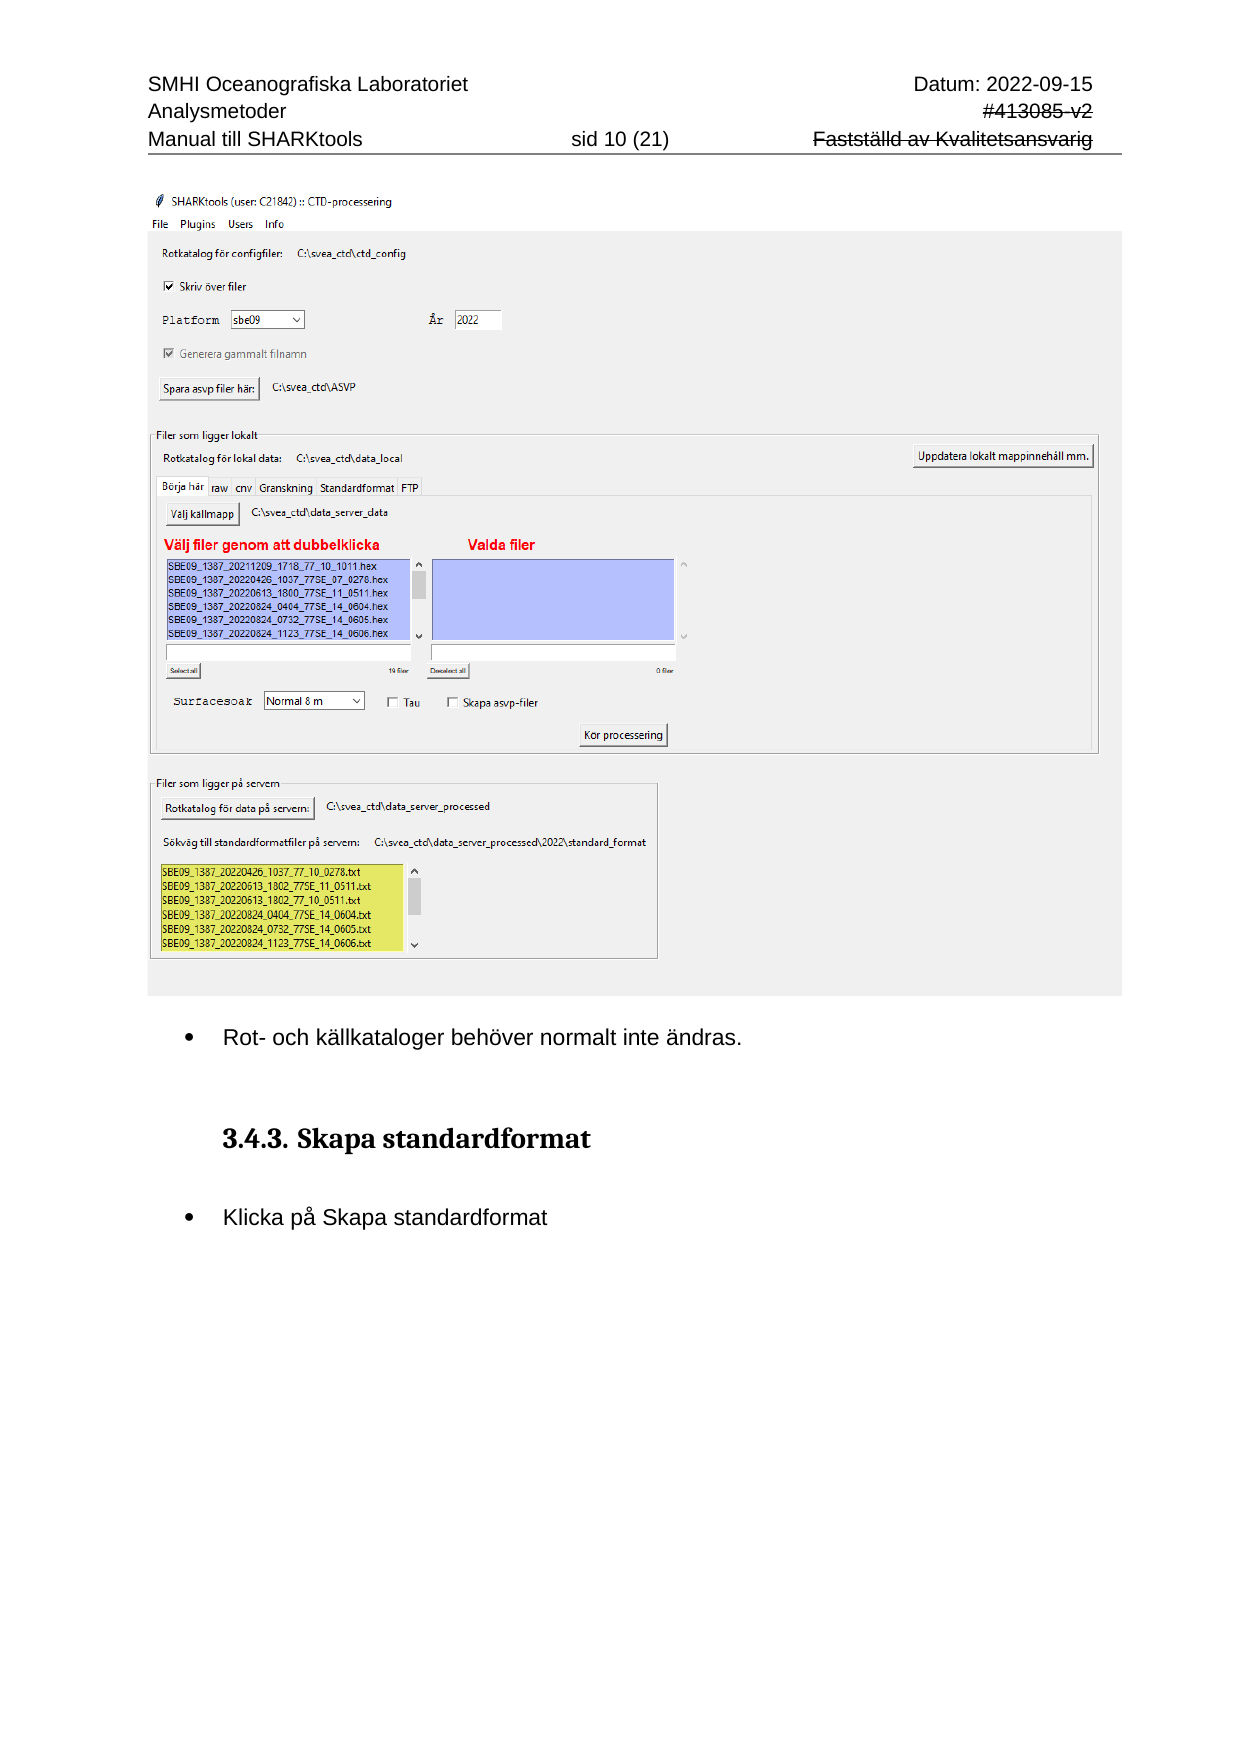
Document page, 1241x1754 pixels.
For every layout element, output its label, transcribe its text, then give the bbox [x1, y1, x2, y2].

list Rot- och källkataloger behöver normalt inte ändras. [185, 1024, 1122, 1051]
subtitle Skapa standardformat [223, 1122, 1122, 1156]
list Klicka på Skapa standardformat [185, 1203, 1122, 1230]
picture [147, 188, 1123, 996]
